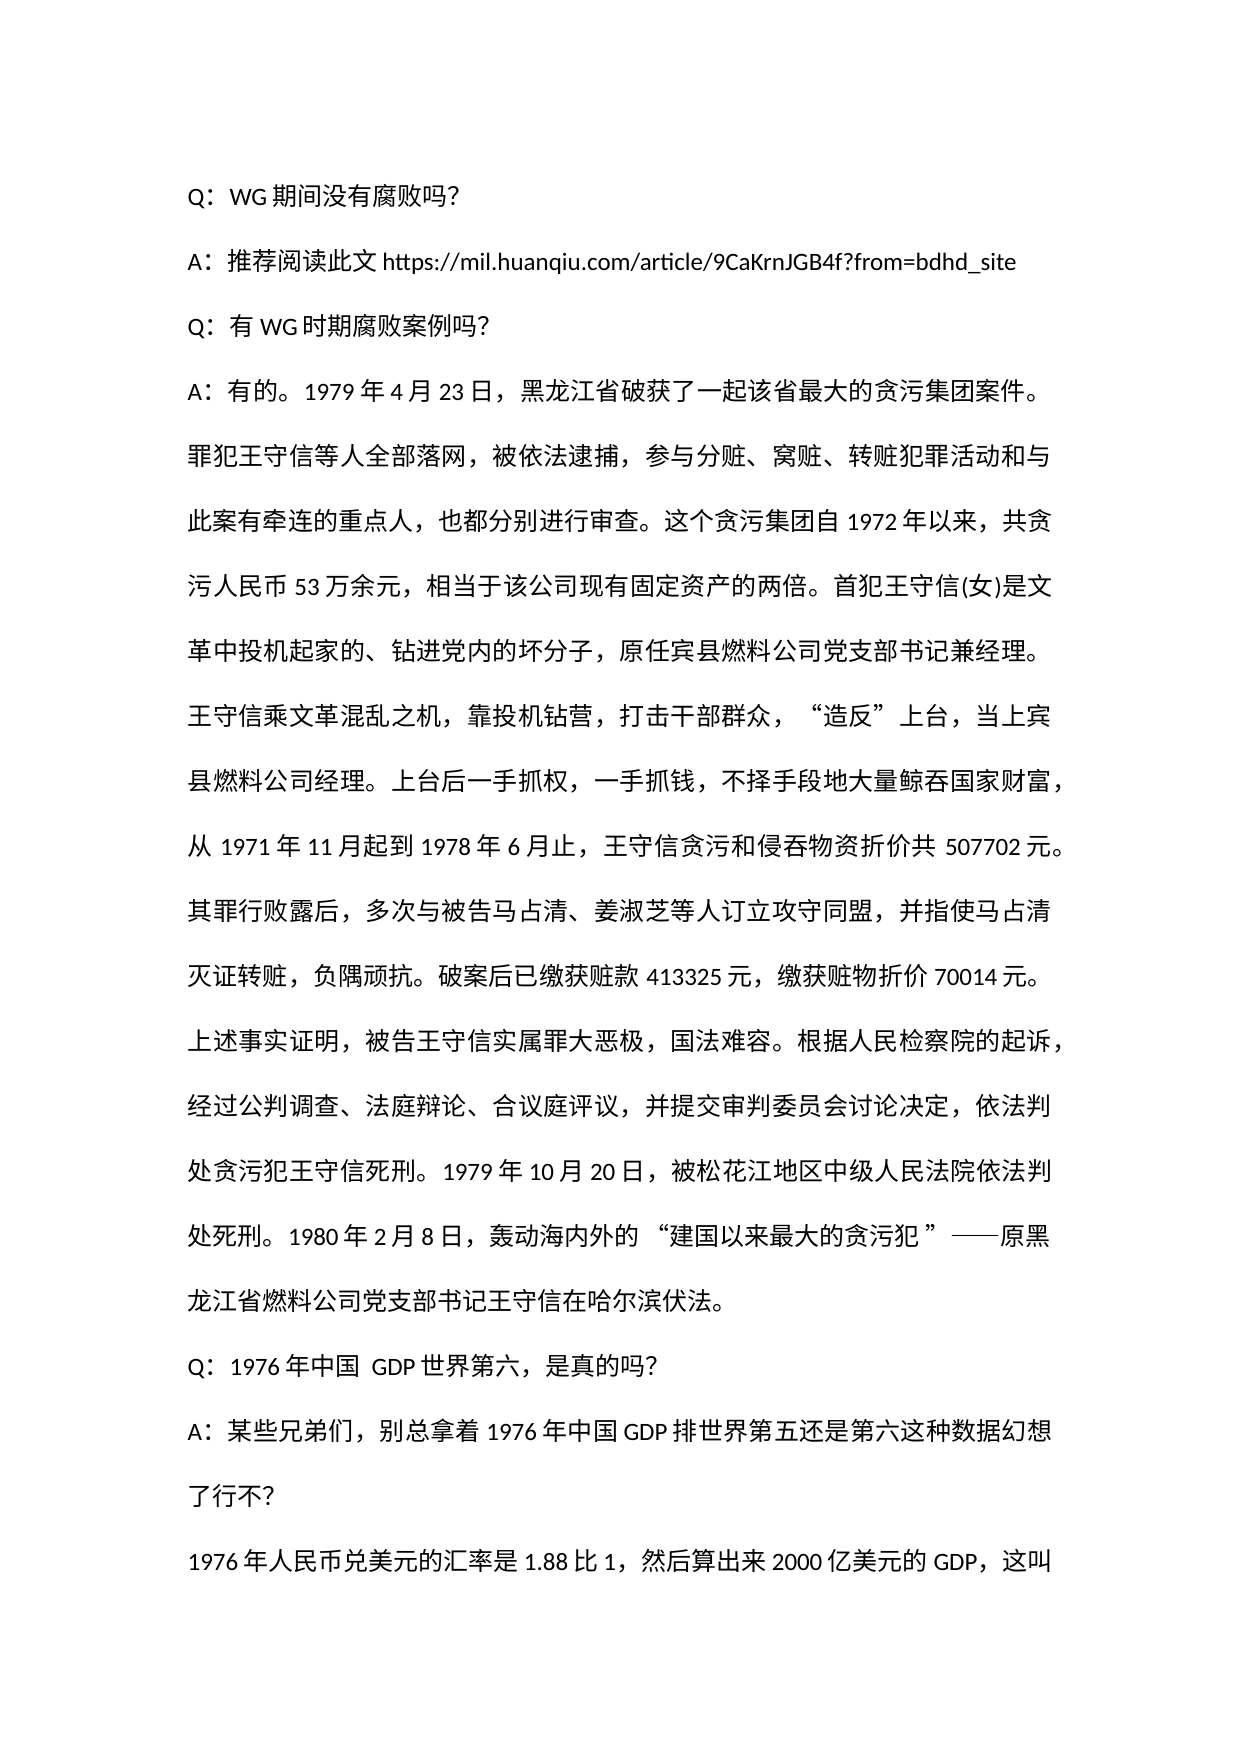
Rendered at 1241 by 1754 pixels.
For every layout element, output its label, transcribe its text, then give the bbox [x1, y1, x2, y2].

text Q：有 WG时期腐败案例吗？ [187, 292, 1053, 357]
text A：某些兄弟们，别总拿着1976年中国GDP排世界第五还是第六这种数据幻想了行不？ [187, 1397, 1053, 1527]
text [187, 1527, 1053, 1592]
text Q：WG期间没有腐败吗？ [187, 162, 1053, 227]
text Q：1976年中国 GDP世界第六，是真的吗？ [187, 1332, 1053, 1397]
text A：推荐阅读此文https://mil.huanqiu.com/article/9CaKrnJGB4f?from=bdhd_site [187, 227, 1053, 292]
text A：有的。1979年4月23日，黑龙江省破获了一起该省最大的贪污集团案件。罪犯王守信等人全部落网，被依法逮捕，参与分赃、窝赃、转赃犯罪活动和与此案有牵连的重点人，也都分别进行审查。这个贪污集团自 1972年以来，共贪污人民币53万余元，相当于该公司现有固定资产的两倍。首犯王守信(女)是文革中投机起家的、钻进党内的坏分子，原任宾县燃料公司党支部书记兼经理。王守信乘文革混乱之机，靠投机钻营，打击干部群众，“造反”上台，当上宾县燃料公司经理。上台后一手抓权，一手抓钱，不择手段地大量鲸吞国家财富，从 1971年11月起到1978年6月止，王守信贪污和侵吞物资折价共 507702元。其罪行败露后，多次与被告马占清、姜淑芝等人订立攻守同盟，并指使马占清灭证转赃，负隅顽抗。破案后已缴获赃款413325元，缴获赃物折价70014元。上述事实证明，被告王守信实属罪大恶极，国法难容。根据人民检察院的起诉，经过公判调查、法庭辩论、合议庭评议，并提交审判委员会讨论决定，依法判处贪污犯王守信死刑。1979年10月20日，被松花江地区中级人民法院依法判处死刑。1980年2月8日，轰动海内外的 “建国以来最大的贪污犯 ”——原黑龙江省燃料公司党支部书记王守信在哈尔滨伏法。 [187, 357, 1053, 1332]
